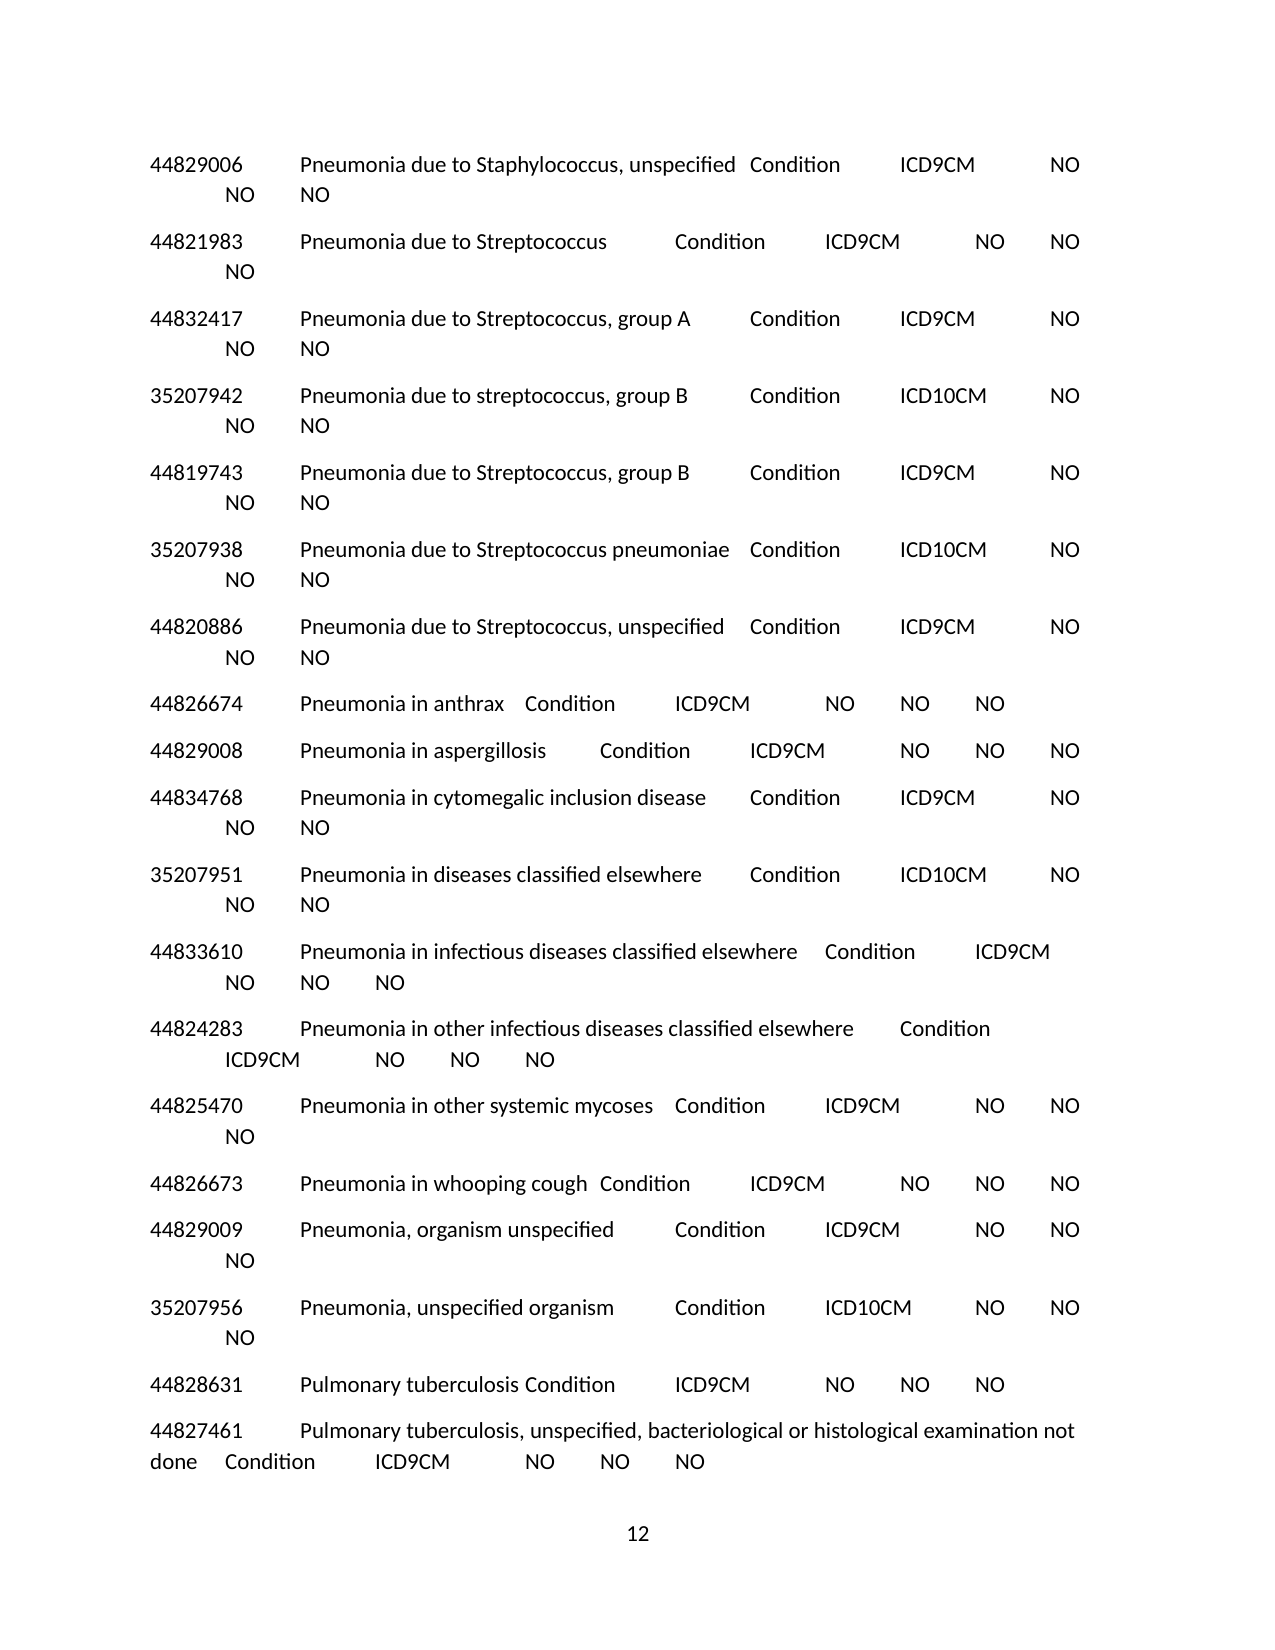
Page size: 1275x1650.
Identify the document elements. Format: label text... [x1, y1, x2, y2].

text 35207938 Pneumonia due to Streptococcus pneumoniae Condition ICD10CM NO NO NO [150, 535, 1125, 594]
text 44821983 Pneumonia due to Streptococcus Condition ICD9CM NO NO NO [150, 227, 1125, 285]
text 44827461 Pulmonary tuberculosis, unspecified, bacteriological or histological examination not done Condition ICD9CM NO NO NO [150, 1417, 1125, 1475]
text 44828631 Pulmonary tuberculosis Condition ICD9CM NO NO NO [150, 1370, 1125, 1398]
text 44829006 Pneumonia due to Staphylococcus, unspecified Condition ICD9CM NO NO NO [150, 150, 1125, 208]
text 44824283 Pneumonia in other infectious diseases classified elsewhere Condition ICD9CM NO NO NO [150, 1014, 1125, 1073]
text 44832417 Pneumonia due to Streptococcus, group A Condition ICD9CM NO NO NO [150, 304, 1125, 362]
text 44834768 Pneumonia in cytomegalic inclusion disease Condition ICD9CM NO NO NO [150, 783, 1125, 842]
text 44833610 Pneumonia in infectious diseases classified elsewhere Condition ICD9CM NO NO NO [150, 937, 1125, 996]
text 44819743 Pneumonia due to Streptococcus, group B Condition ICD9CM NO NO NO [150, 458, 1125, 517]
text 44826674 Pneumonia in anthrax Condition ICD9CM NO NO NO [150, 689, 1125, 718]
text 44826673 Pneumonia in whooping cough Condition ICD9CM NO NO NO [150, 1169, 1125, 1197]
text 35207942 Pneumonia due to streptococcus, group B Condition ICD10CM NO NO NO [150, 381, 1125, 439]
text 44825470 Pneumonia in other systemic mycoses Condition ICD9CM NO NO NO [150, 1092, 1125, 1150]
text 44820886 Pneumonia due to Streptococcus, unspecified Condition ICD9CM NO NO NO [150, 612, 1125, 671]
text 44829009 Pneumonia, organism unspecified Condition ICD9CM NO NO NO [150, 1216, 1125, 1274]
text 35207956 Pneumonia, unspecified organism Condition ICD10CM NO NO NO [150, 1293, 1125, 1351]
text 44829008 Pneumonia in aspergillosis Condition ICD9CM NO NO NO [150, 736, 1125, 764]
text 35207951 Pneumonia in diseases classified elsewhere Condition ICD10CM NO NO NO [150, 860, 1125, 919]
